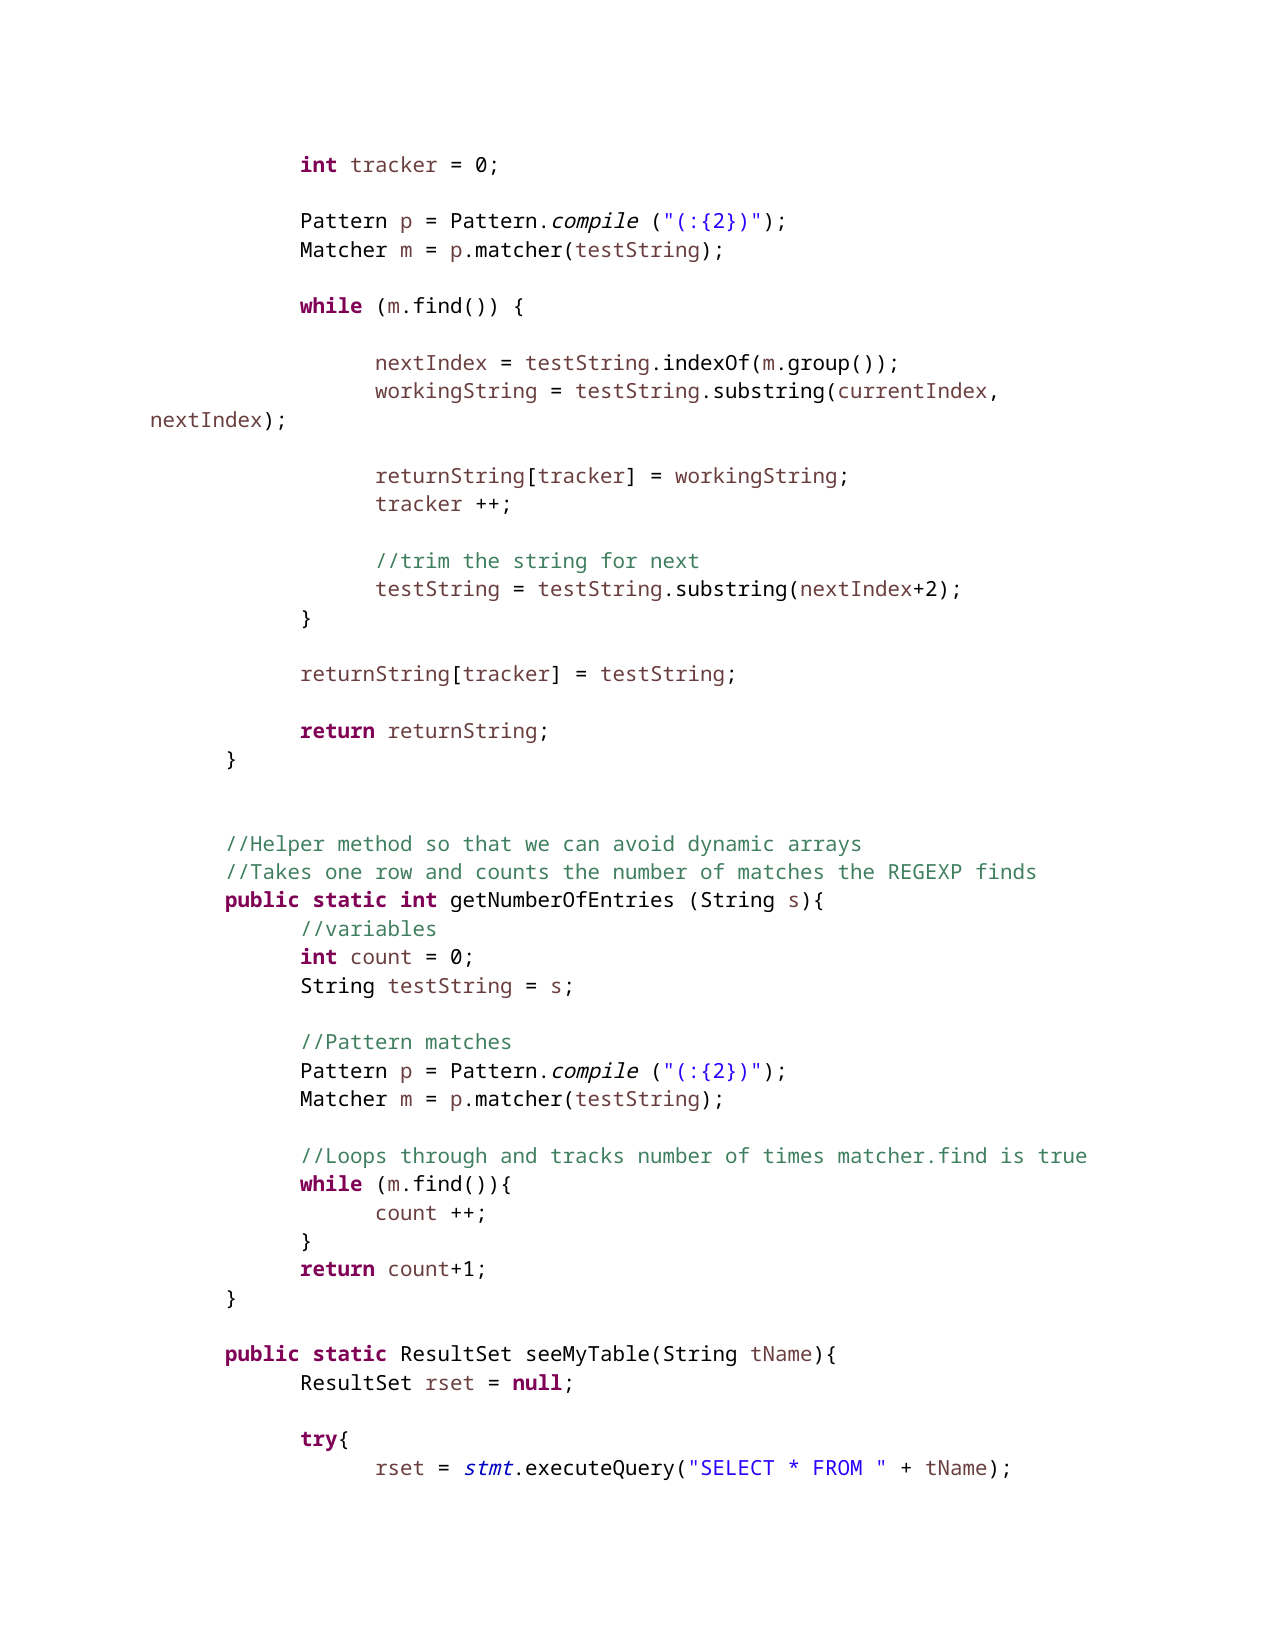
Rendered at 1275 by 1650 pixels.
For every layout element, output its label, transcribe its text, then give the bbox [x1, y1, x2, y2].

text testString = testString.substring(nextIndex+2); [150, 574, 1125, 603]
text returnString[tracker] = workingString; [150, 461, 1125, 489]
text tracker ++; [150, 489, 1125, 518]
text //variables [150, 914, 1125, 942]
text rset = stmt.executeQuery("SELECT * FROM " + tName); [150, 1453, 1125, 1481]
text while (m.find()){ [150, 1169, 1125, 1198]
text //Helper method so that we can avoid dynamic arrays [150, 829, 1125, 857]
text } [150, 603, 1125, 631]
text count ++; [150, 1198, 1125, 1226]
text returnString[tracker] = testString; [150, 659, 1125, 688]
text int tracker = 0; [150, 150, 1125, 178]
text nextIndex = testString.indexOf(m.group()); [150, 348, 1125, 376]
text } [150, 744, 1125, 773]
text //Pattern matches [150, 1027, 1125, 1056]
text //trim the string for next [150, 546, 1125, 574]
text while (m.find()) { [150, 291, 1125, 320]
text String testString = s; [150, 971, 1125, 999]
text return returnString; [150, 716, 1125, 744]
text return count+1; [150, 1254, 1125, 1283]
text } [150, 1283, 1125, 1311]
text workingString = testString.substring(currentIndex, nextIndex); [150, 376, 1125, 433]
text Matcher m = p.matcher(testString); [150, 235, 1125, 263]
text Pattern p = Pattern.compile ("(:{2})"); [150, 1056, 1125, 1084]
text try{ [150, 1424, 1125, 1453]
text Matcher m = p.matcher(testString); [150, 1084, 1125, 1113]
text } [150, 1226, 1125, 1254]
text //Takes one row and counts the number of matches the REGEXP finds [150, 857, 1125, 886]
text //Loops through and tracks number of times matcher.find is true [150, 1141, 1125, 1169]
text int count = 0; [150, 942, 1125, 971]
text Pattern p = Pattern.compile ("(:{2})"); [150, 206, 1125, 235]
text ResultSet rset = null; [150, 1368, 1125, 1396]
text public static ResultSet seeMyTable(String tName){ [150, 1339, 1125, 1368]
text public static int getNumberOfEntries (String s){ [150, 886, 1125, 914]
